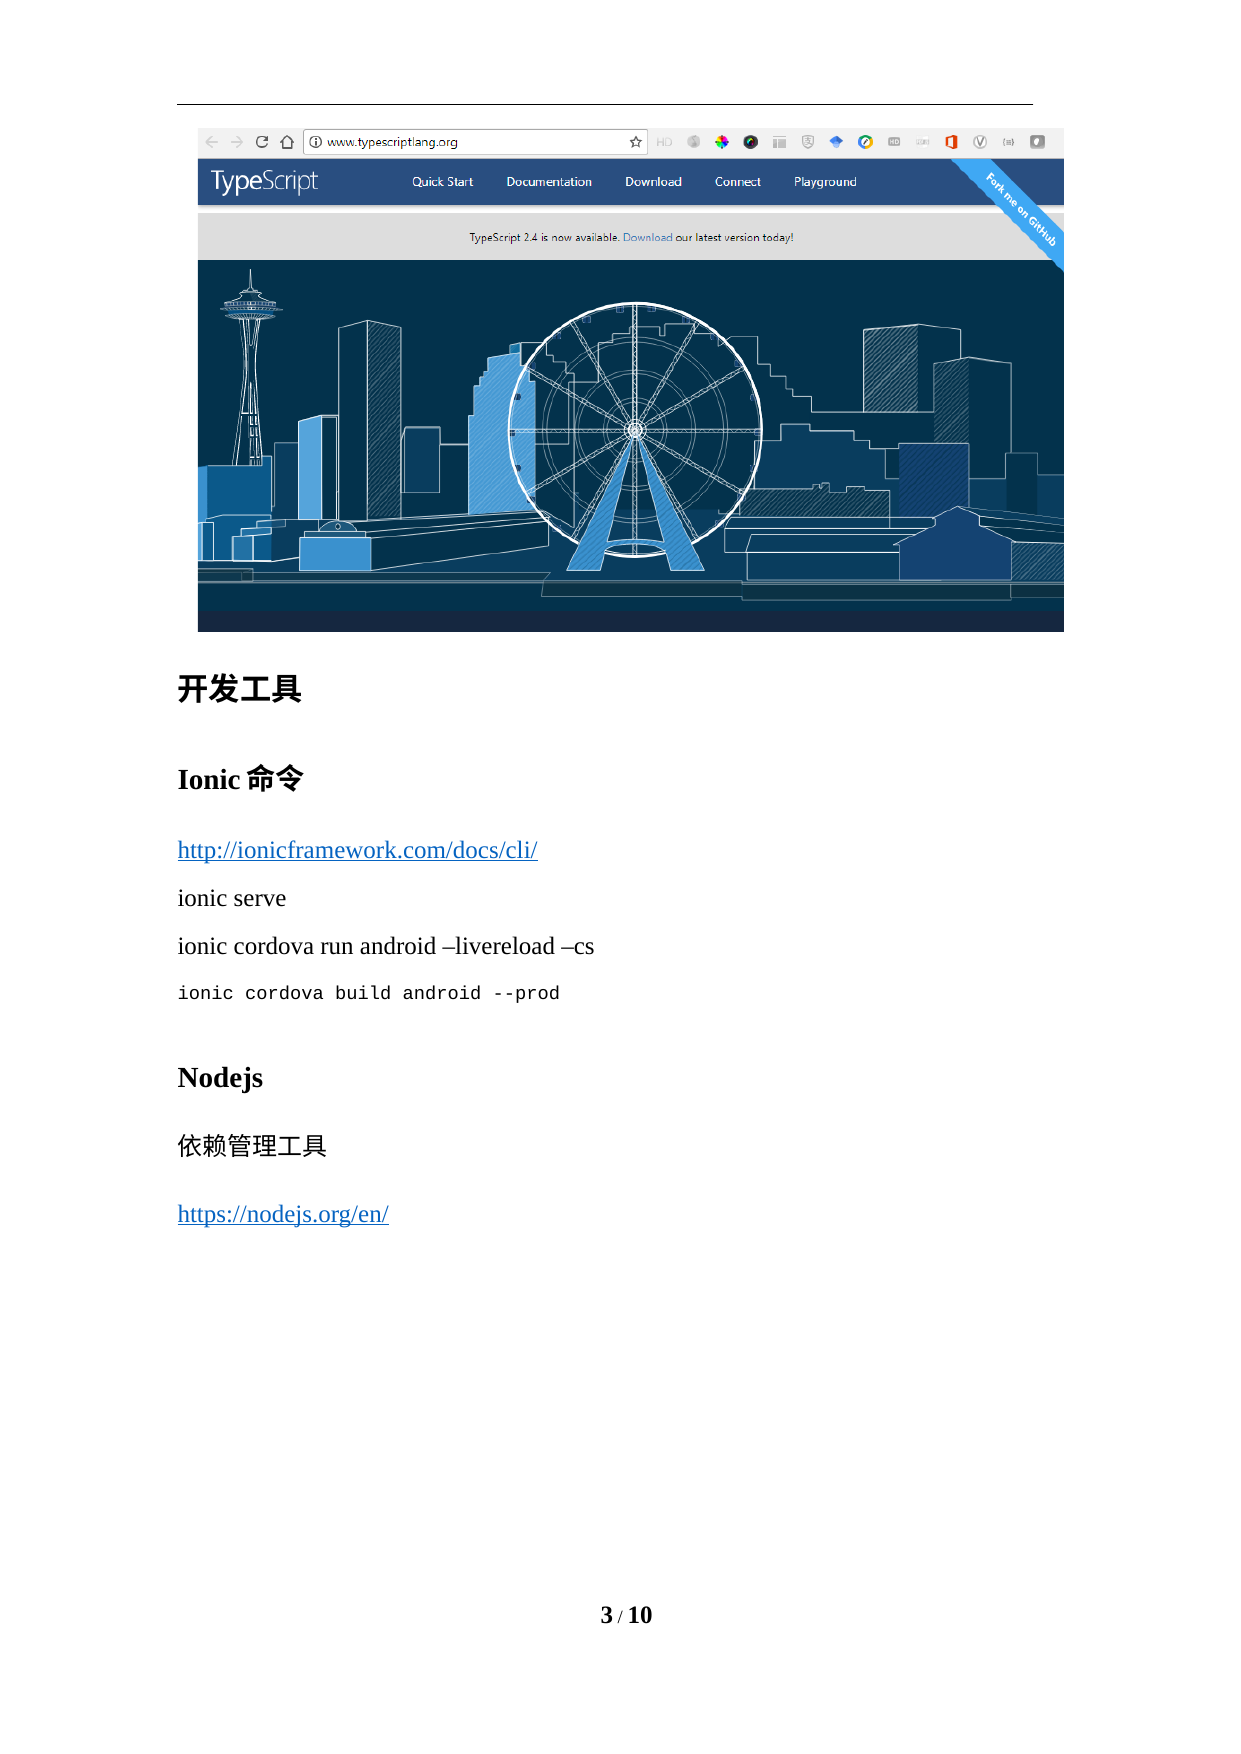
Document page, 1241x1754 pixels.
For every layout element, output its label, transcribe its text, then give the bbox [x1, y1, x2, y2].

text 依赖管理工具 [177, 1110, 1033, 1178]
subtitle Nodejs [177, 1059, 1033, 1093]
subtitle 开发工具 [177, 653, 1033, 721]
text https://nodejs.org/en/ [177, 1196, 1033, 1230]
picture [197, 128, 1064, 632]
text ionic cordova run android –livereload –cs [177, 929, 1033, 963]
text ionic serve [177, 881, 1033, 914]
text http://ionicframework.com/docs/cli/ [177, 832, 1033, 866]
subtitle Ionic命令 [177, 743, 1033, 811]
text ionic cordova build android --prod [177, 977, 1033, 1011]
